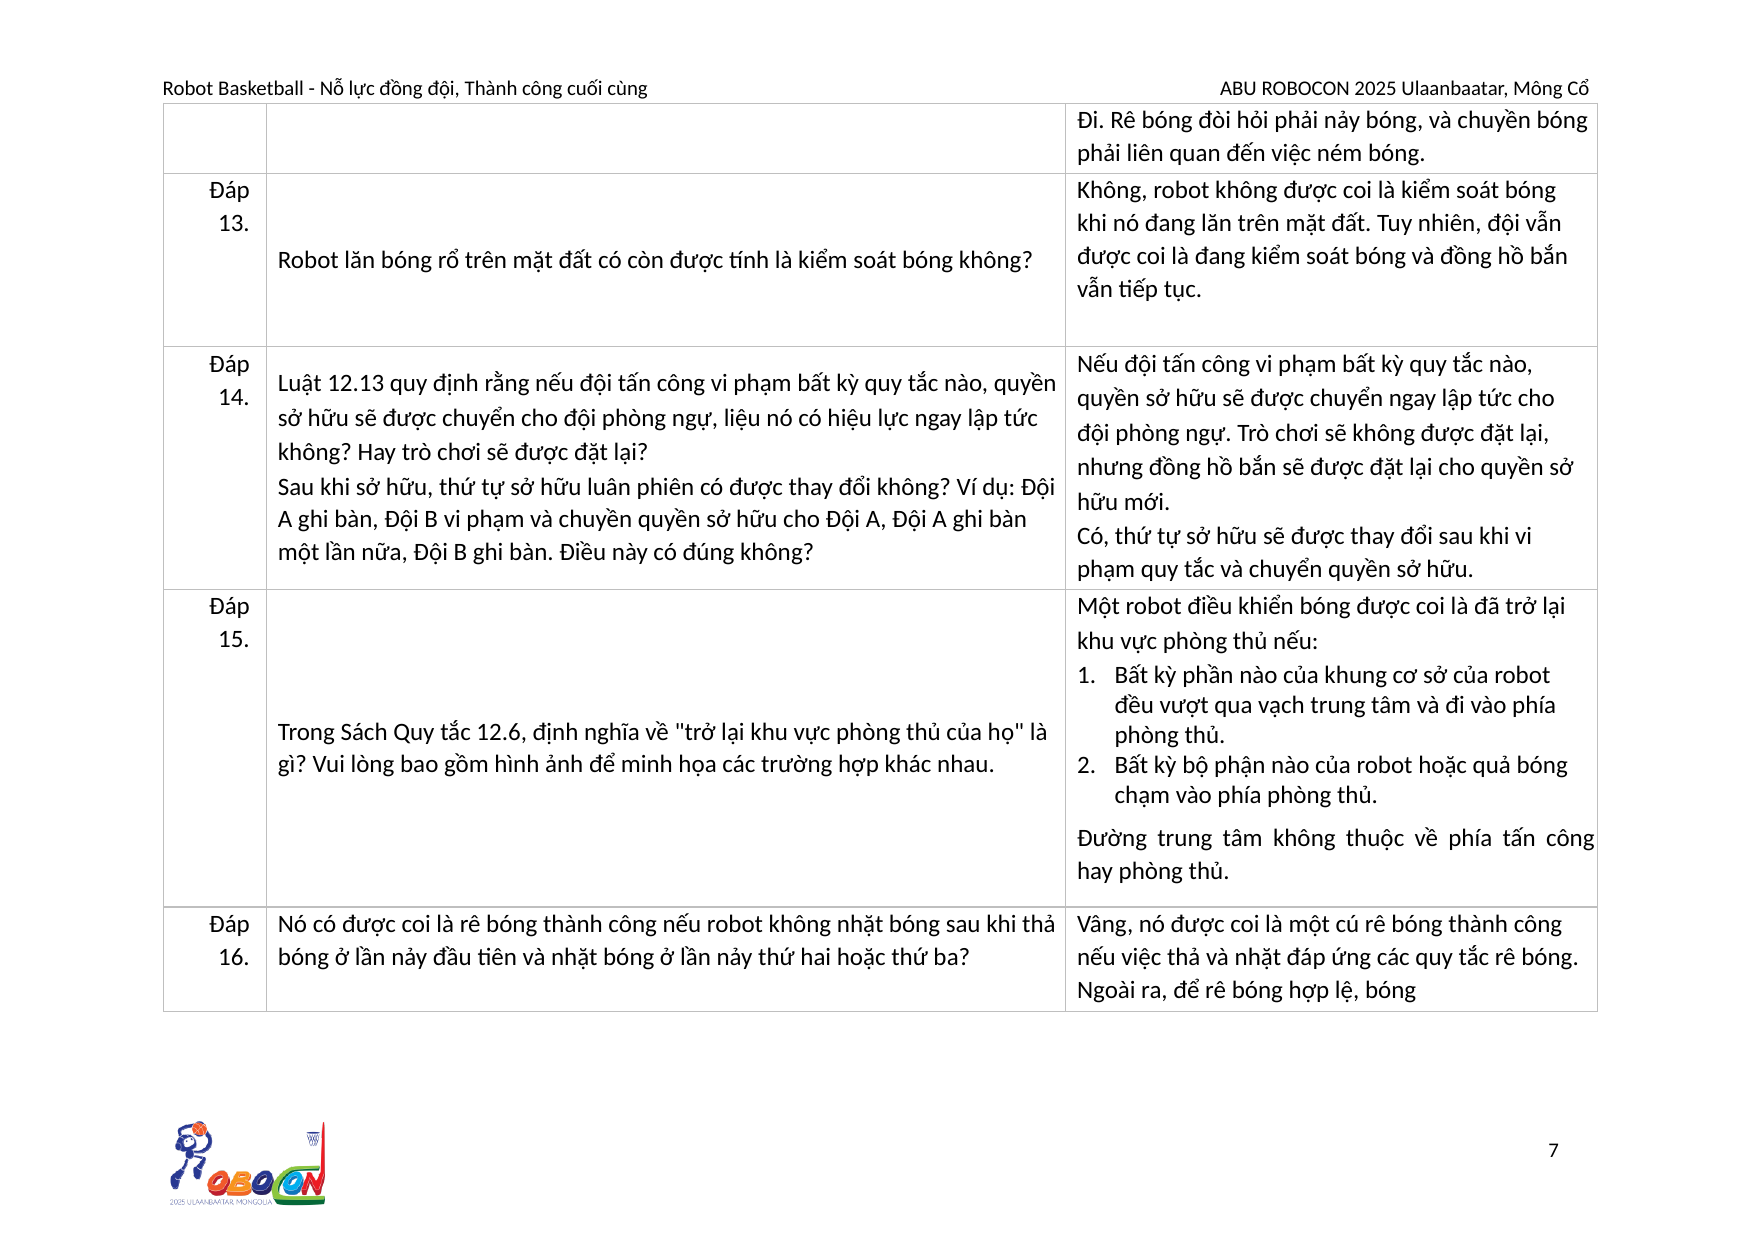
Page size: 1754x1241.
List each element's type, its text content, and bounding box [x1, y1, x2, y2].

table_cell Không, robot không được coi là kiểm soát bóng khi nó đang lăn trên mặt đất. Tuy nhiên, đội vẫn được coi là đang kiểm soát bóng và đồng hồ bắn vẫn tiếp tục. [1066, 174, 1597, 346]
table_header [267, 104, 1065, 172]
table_cell Nó có được coi là rê bóng thành công nếu robot không nhặt bóng sau khi thả bóng ở lần nảy đầu tiên và nhặt bóng ở lần nảy thứ hai hoặc thứ ba? [267, 908, 1065, 1011]
table_cell Nếu đội tấn công vi phạm bất kỳ quy tắc nào, quyền sở hữu sẽ được chuyển ngay lập tức cho đội phòng ngự. Trò chơi sẽ không được đặt lại, nhưng đồng hồ bắn sẽ được đặt lại cho quyền sở hữu mới. Có, thứ tự sở hữu sẽ được thay đổi sau khi vi phạm quy tắc và chuyển quyền sở hữu. [1066, 347, 1597, 589]
table_cell Robot lăn bóng rổ trên mặt đất có còn được tính là kiểm soát bóng không? [267, 174, 1065, 346]
table_cell Đáp 14. [164, 347, 266, 589]
table_header Đi. Rê bóng đòi hỏi phải nảy bóng, và chuyền bóng phải liên quan đến việc ném bóng. [1066, 104, 1597, 172]
table_header [164, 104, 266, 172]
table_cell Một robot điều khiển bóng được coi là đã trở lại khu vực phòng thủ nếu: Bất kỳ phần nào của khung cơ sở của robot đều vượt qua vạch trung tâm và đi vào phía phòng thủ. Bất kỳ bộ phận nào của robot hoặc quả bóng chạm vào phía phòng thủ. Đường trung tâm không thuộc về phía tấn công hay phòng thủ. [1066, 590, 1597, 906]
table_cell Trong Sách Quy tắc 12.6, định nghĩa về "trở lại khu vực phòng thủ của họ" là gì? Vui lòng bao gồm hình ảnh để minh họa các trường hợp khác nhau. [267, 590, 1065, 906]
table_cell Vâng, nó được coi là một cú rê bóng thành công nếu việc thả và nhặt đáp ứng các quy tắc rê bóng. Ngoài ra, để rê bóng hợp lệ, bóng [1066, 908, 1597, 1011]
table_cell Đáp 13. [164, 174, 266, 346]
table_cell Đáp 16. [164, 908, 266, 1011]
picture [169, 1121, 325, 1206]
table_cell Luật 12.13 quy định rằng nếu đội tấn công vi phạm bất kỳ quy tắc nào, quyền sở hữu sẽ được chuyển cho đội phòng ngự, liệu nó có hiệu lực ngay lập tức không? Hay trò chơi sẽ được đặt lại? Sau khi sở hữu, thứ tự sở hữu luân phiên có được thay đổi không? Ví dụ: Đội A ghi bàn, Đội B vi phạm và chuyền quyền sở hữu cho Đội A, Đội A ghi bàn một lần nữa, Đội B ghi bàn. Điều này có đúng không? [267, 347, 1065, 589]
table_cell Đáp 15. [164, 590, 266, 906]
